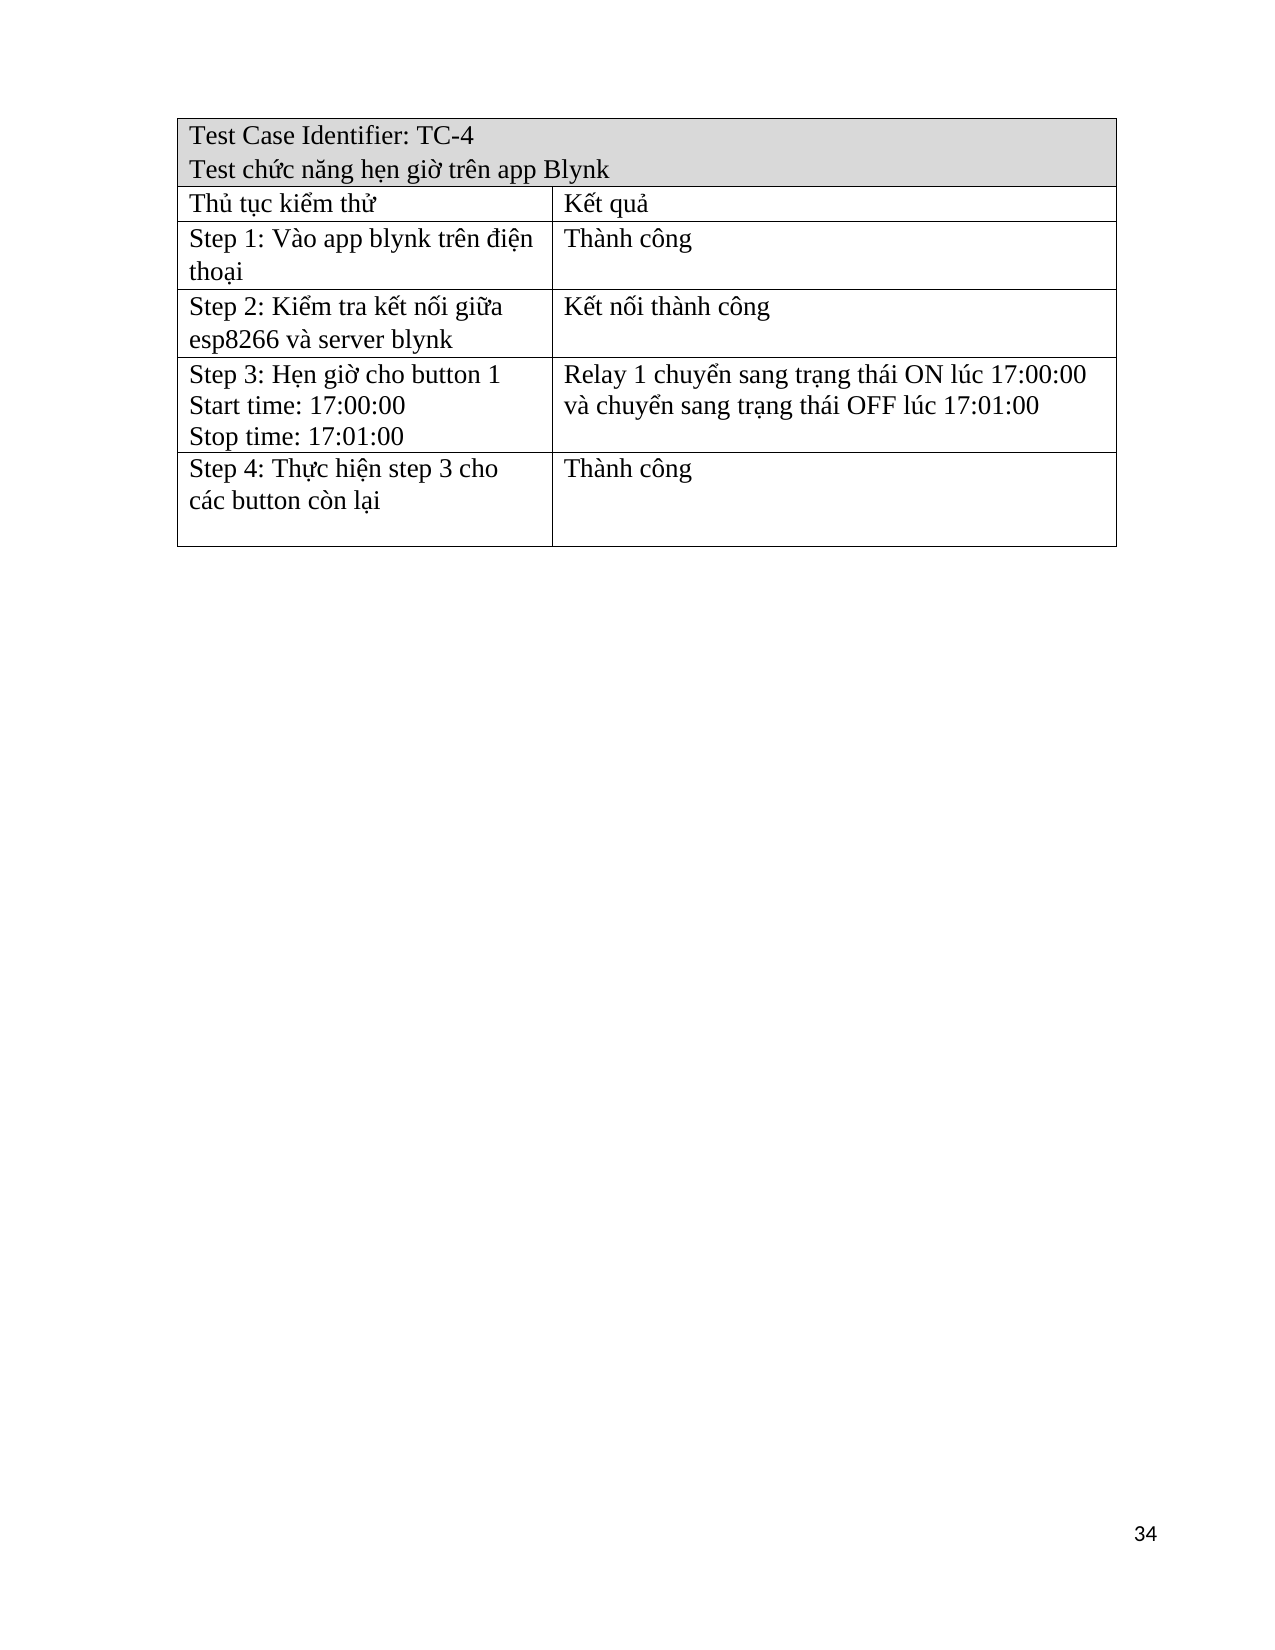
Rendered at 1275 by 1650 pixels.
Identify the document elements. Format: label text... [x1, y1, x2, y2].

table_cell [178, 290, 552, 357]
table_cell Step 1: Vào app blynk trên điện thoại [178, 222, 552, 289]
table_cell Step 3: Hẹn giờ cho button 1 Start time: 17:00:00 Stop time: 17:01:00 [178, 358, 552, 452]
table_cell Relay 1 chuyển sang trạng thái ON lúc 17:00:00 và chuyển sang trạng thái OFF lúc 17:01:00 [553, 358, 1116, 452]
table_cell Thủ tục kiểm thử [178, 187, 552, 221]
table_cell Kết nối thành công [553, 290, 1116, 357]
table_cell Kết quả [553, 187, 1116, 221]
table_header Test Case Identifier: TC-4 Test chức năng hẹn giờ trên app Blynk [178, 119, 1116, 186]
table_cell Thành công [553, 453, 1116, 546]
table_cell Thành công [553, 222, 1116, 289]
table_cell Step 4: Thực hiện step 3 cho các button còn lại [178, 453, 552, 546]
